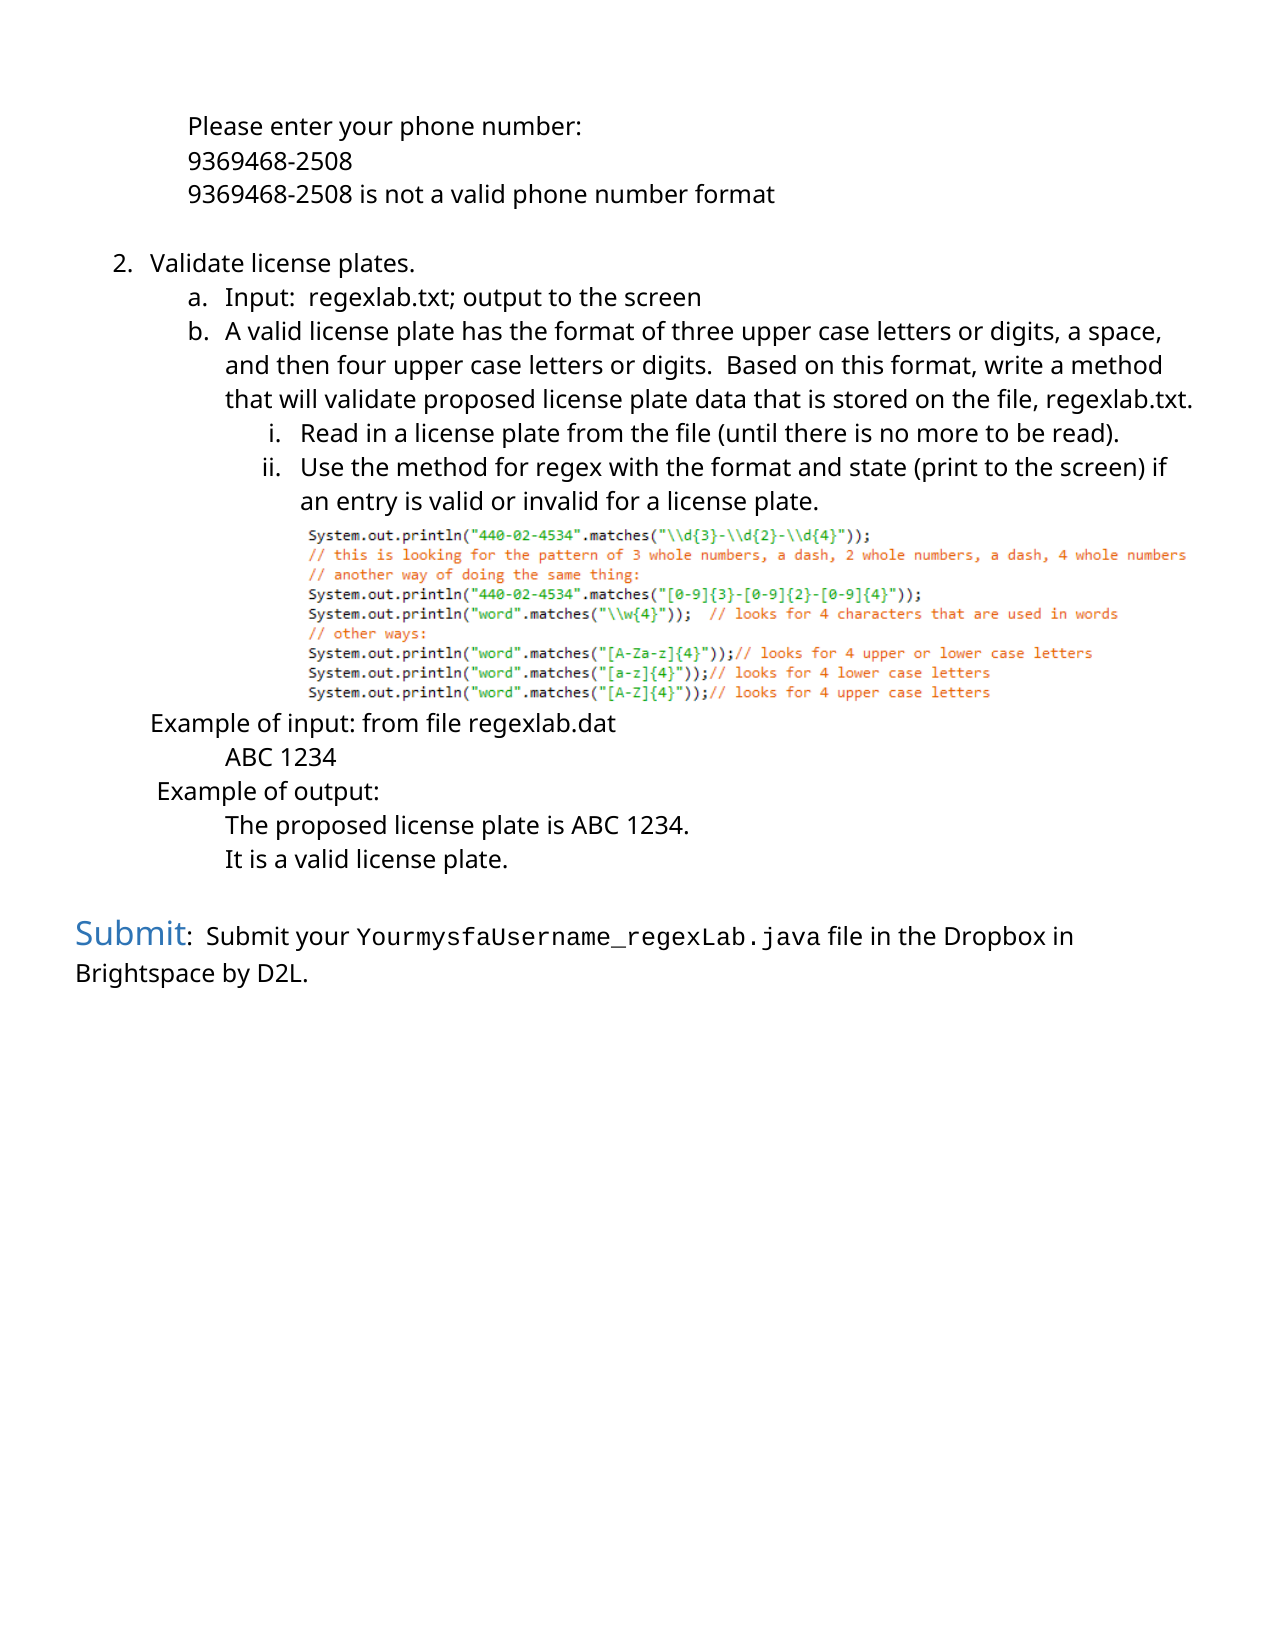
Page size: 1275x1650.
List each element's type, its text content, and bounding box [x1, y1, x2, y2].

list Use the method for regex with the format and state (print to the screen) if an entry is valid or invalid for a license plate. [281, 450, 1200, 518]
text Example of input: from file regexlab.dat [150, 705, 1200, 739]
text 9369468-2508 [187, 143, 1200, 177]
text Submit: Submit your YourmysfaUsername_regexLab.java file in the Dropbox in Brightspace by D2L. [75, 910, 1200, 989]
text Please enter your phone number: [187, 109, 1200, 143]
list Validate license plates. [112, 245, 1200, 279]
text ABC 1234 [150, 739, 1200, 773]
text Example of output: [150, 773, 1200, 808]
picture [300, 517, 1193, 706]
list A valid license plate has the format of three upper case letters or digits, a space, and then four upper case letters or digits. Based on this format, write a method that will validate proposed license plate data that is stored on the file, regexlab.txt. [187, 313, 1200, 416]
list Input: regexlab.txt; output to the screen [187, 279, 1200, 313]
list Read in a license plate from the file (until there is no more to be read). [281, 416, 1200, 450]
text 9369468-2508 is not a valid phone number format [187, 177, 1200, 211]
text The proposed license plate is ABC 1234. [150, 808, 1200, 842]
text It is a valid license plate. [150, 842, 1200, 876]
